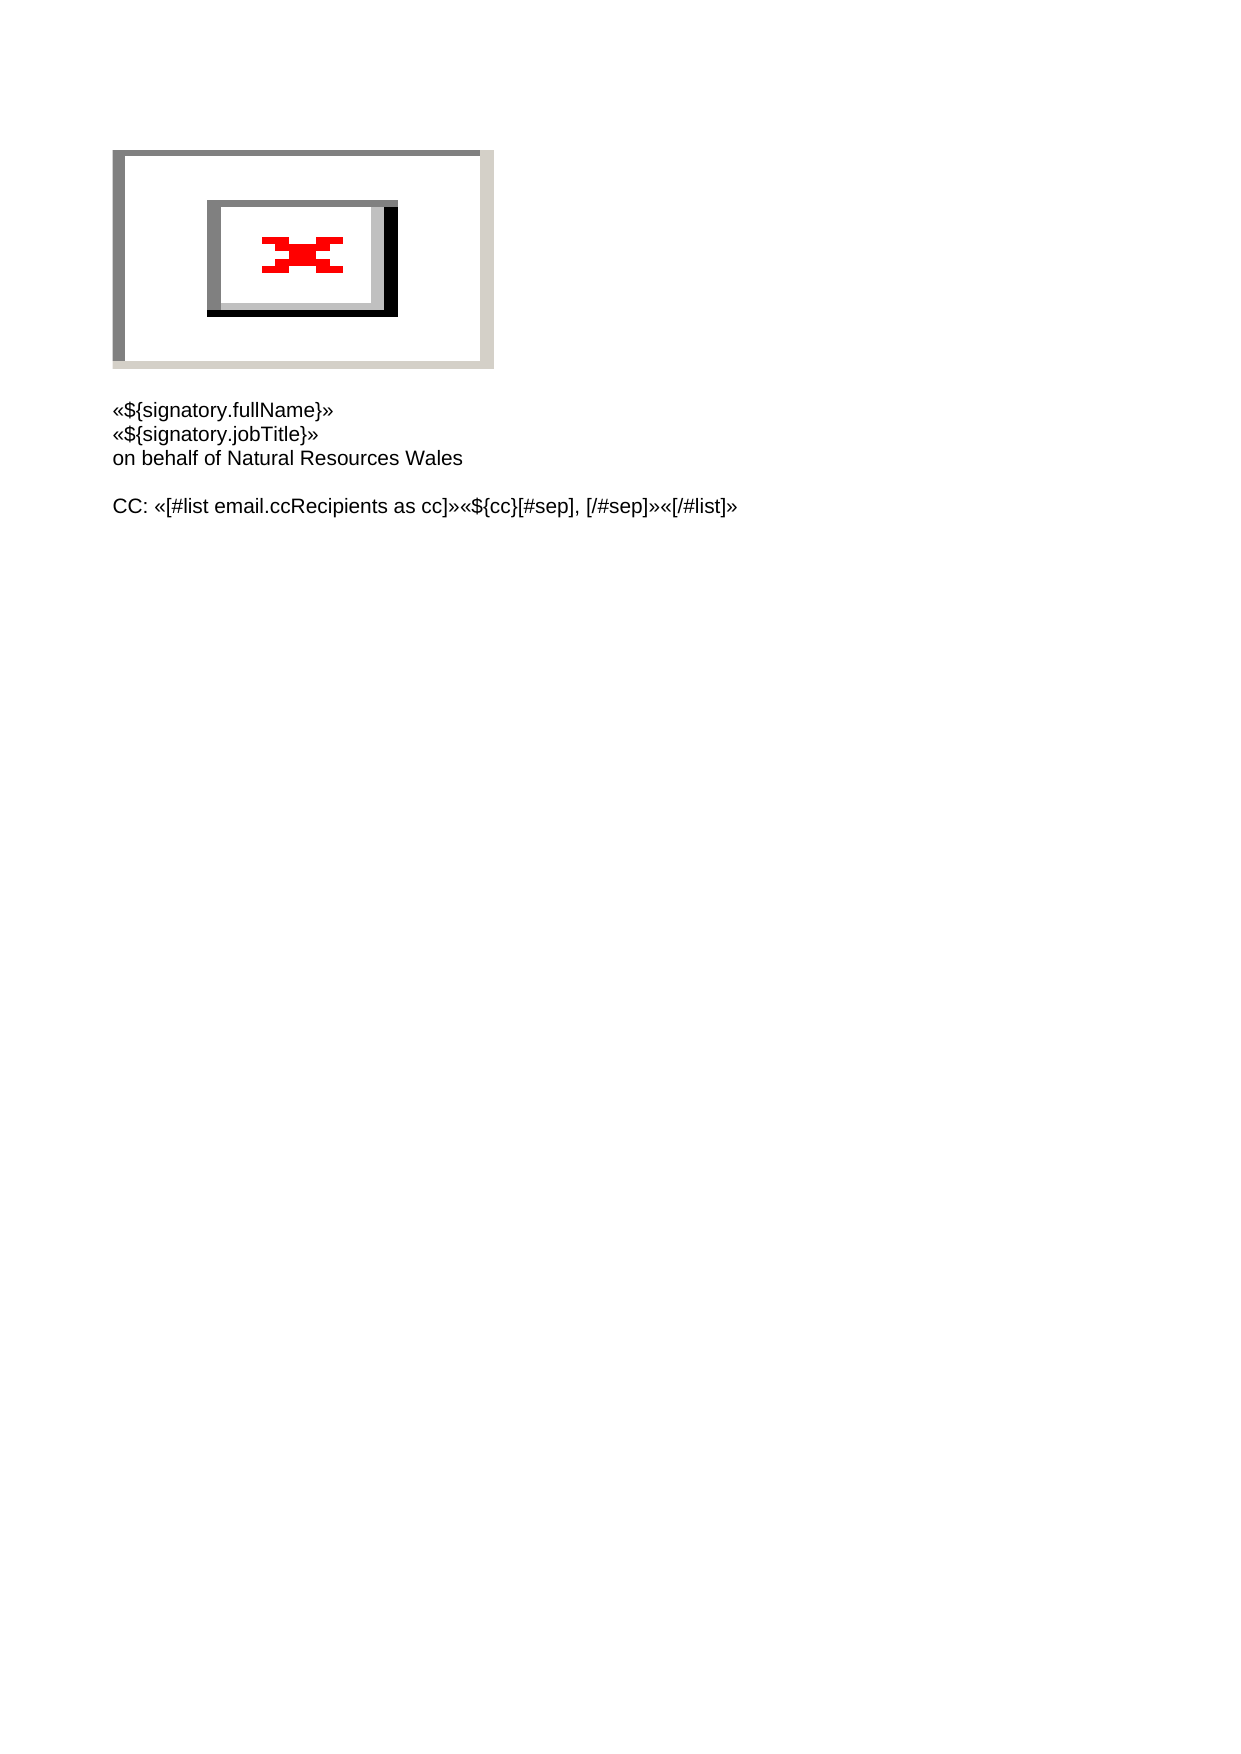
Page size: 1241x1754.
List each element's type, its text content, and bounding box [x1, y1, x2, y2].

picture [112, 150, 494, 369]
text on behalf of Natural Resources Wales [112, 446, 1128, 469]
text CC: «[#list email.ccRecipients as cc]»«${cc}[#sep], [/#sep]»«[/#list]» [112, 493, 1128, 517]
